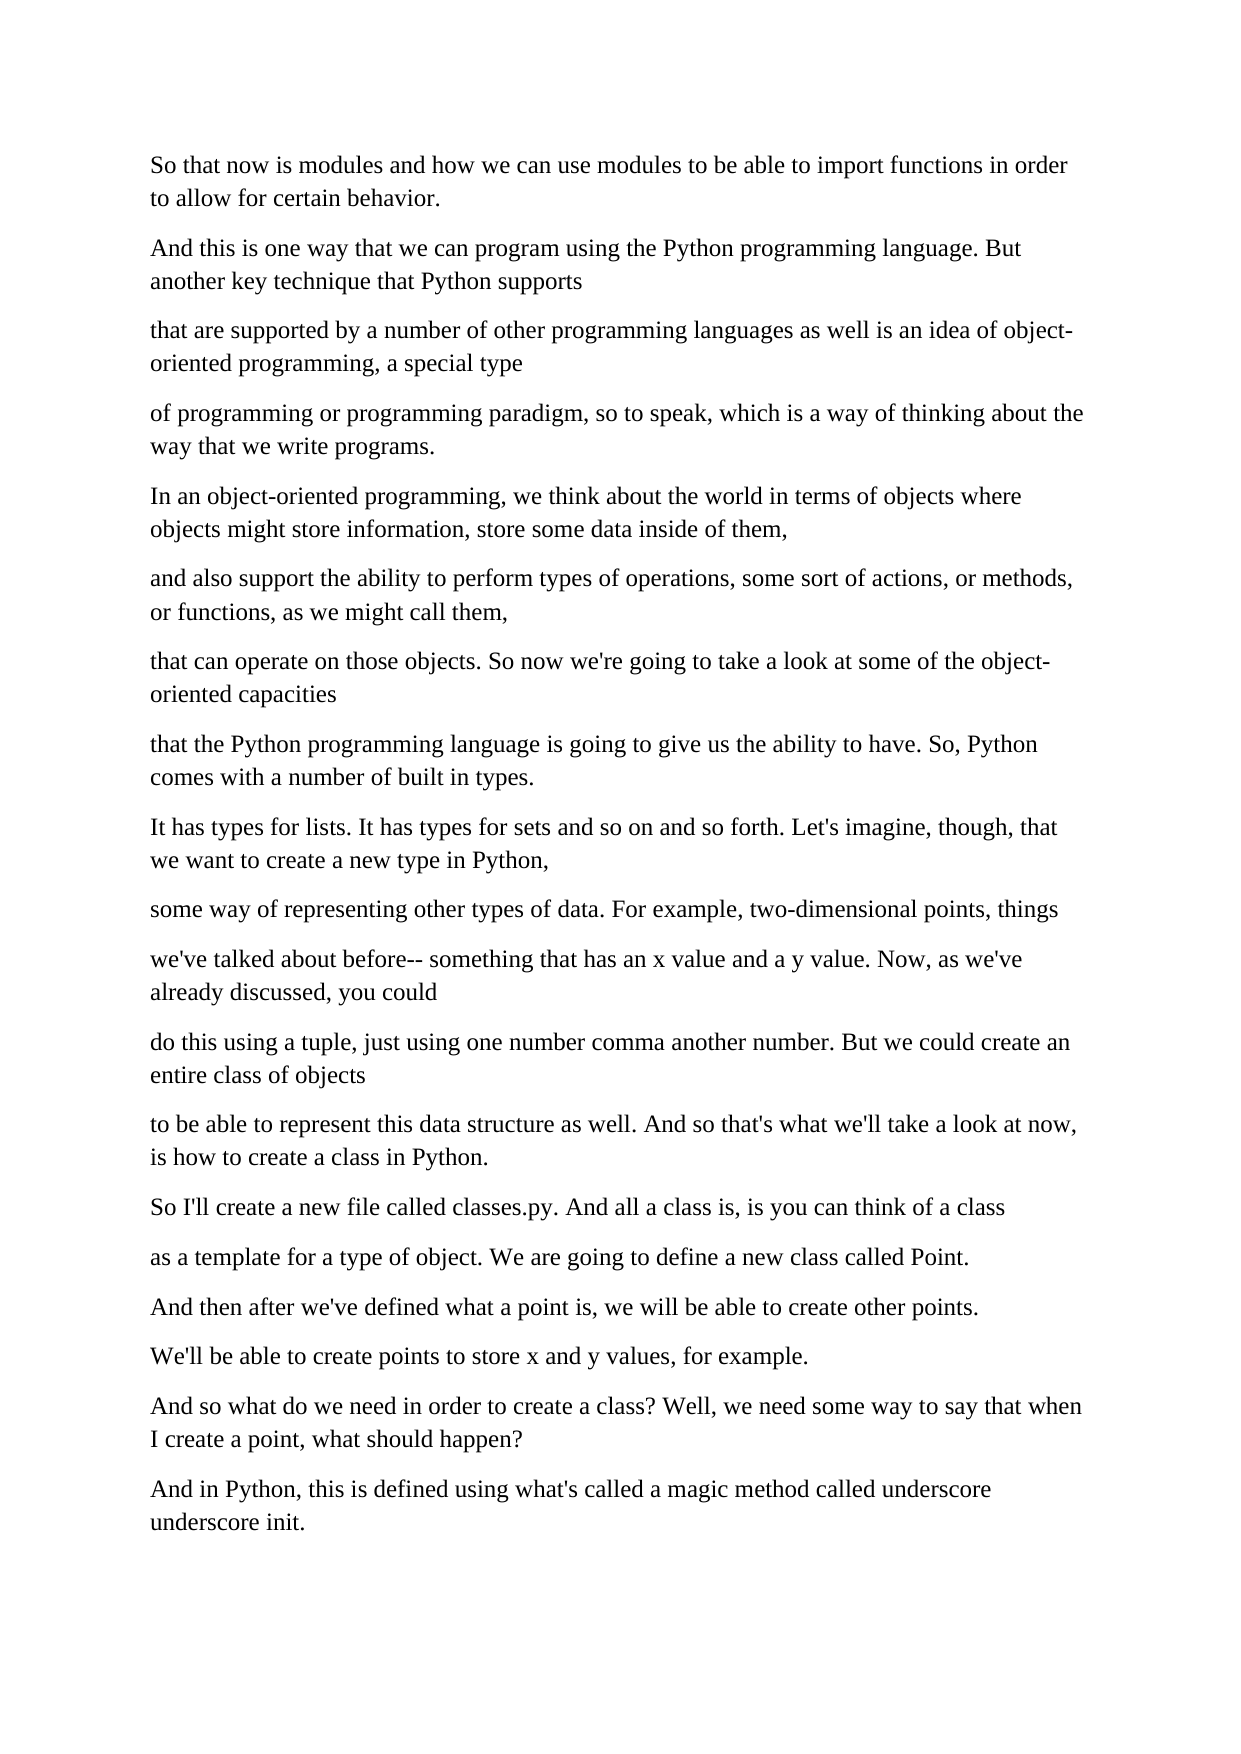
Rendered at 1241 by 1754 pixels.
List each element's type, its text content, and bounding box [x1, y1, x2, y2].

text we've talked about before-- something that has an x value and a y value. Now, as we've already discussed, you could [150, 944, 1090, 1006]
text We'll be able to create points to store x and y values, for example. [150, 1341, 1090, 1370]
text And in Python, this is defined using what's called a magic method called underscore underscore init. [150, 1474, 1090, 1535]
text And this is one way that we can program using the Python programming language. But another key technique that Python supports [150, 233, 1090, 294]
text as a template for a type of object. We are going to define a new class called Point. [150, 1242, 1090, 1271]
text do this using a tuple, just using one number comma another number. But we could create an entire class of objects [150, 1027, 1090, 1088]
text and also support the ability to perform types of operations, some sort of actions, or methods, or functions, as we might call them, [150, 563, 1090, 625]
text It has types for lists. It has types for sets and so on and so forth. Let's imagine, though, that we want to create a new type in Python, [150, 812, 1090, 873]
text that are supported by a number of other programming languages as well is an idea of object-oriented programming, a special type [150, 315, 1090, 377]
text So I'll create a new file called classes.py. And all a class is, is you can think of a class [150, 1192, 1090, 1221]
text of programming or programming paradigm, so to speak, which is a way of thinking about the way that we write programs. [150, 398, 1090, 460]
text to be able to represent this data structure as well. And so that's what we'll take a look at now, is how to create a class in Python. [150, 1109, 1090, 1171]
text So that now is modules and how we can use modules to be able to import functions in order to allow for certain behavior. [150, 150, 1090, 212]
text And then after we've defined what a point is, we will be able to create other points. [150, 1292, 1090, 1320]
text that the Python programming language is going to give us the ability to have. So, Python comes with a number of built in types. [150, 729, 1090, 791]
text In an object-oriented programming, we think about the world in terms of objects where objects might store information, store some data inside of them, [150, 481, 1090, 543]
text some way of representing other types of data. For example, two-dimensional points, things [150, 894, 1090, 923]
text And so what do we need in order to create a class? Well, we need some way to say that when I create a point, what should happen? [150, 1391, 1090, 1453]
text that can operate on those objects. So now we're going to take a look at some of the object-oriented capacities [150, 646, 1090, 708]
